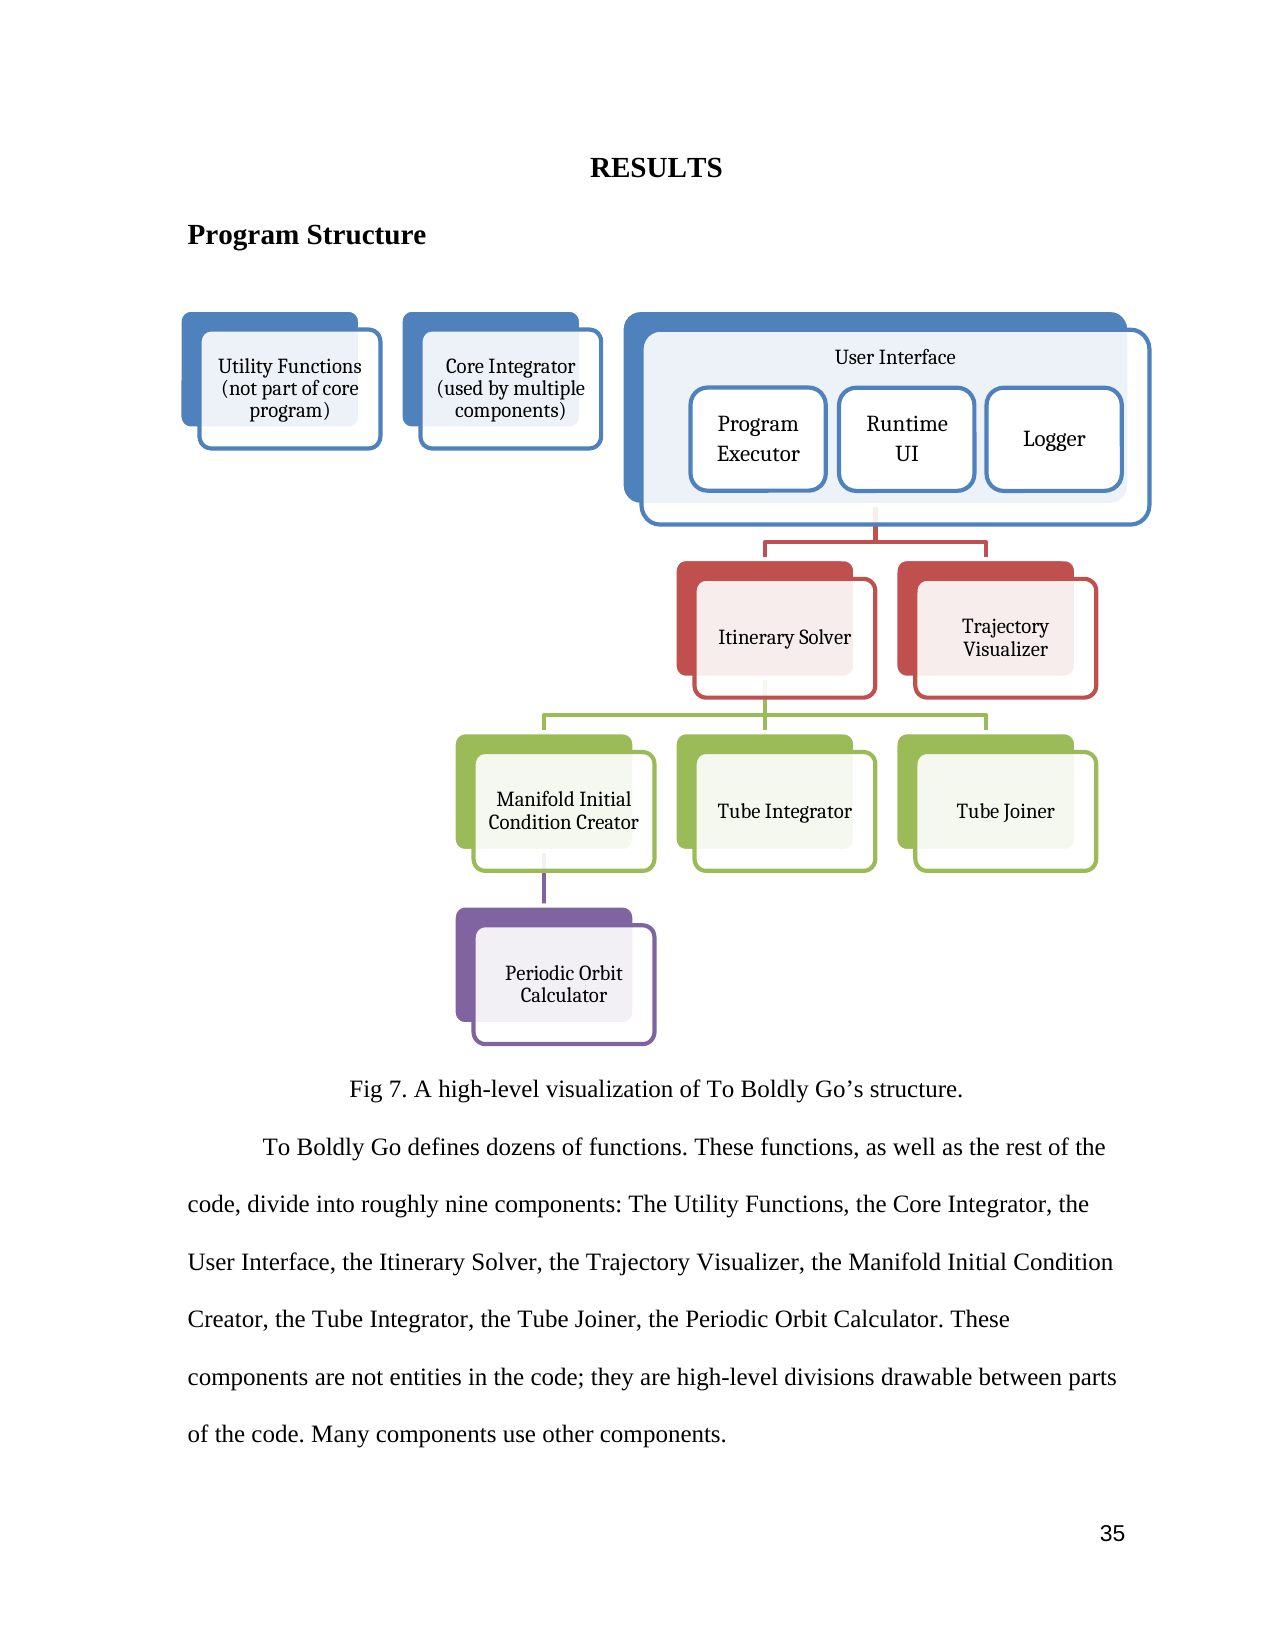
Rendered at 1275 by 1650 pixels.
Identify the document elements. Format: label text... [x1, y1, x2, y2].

text Fig 7. A high-level visualization of To Boldly Go’s structure. [187, 1074, 1125, 1103]
subtitle RESULTS [187, 150, 1125, 183]
text To Boldly Go defines dozens of functions. These functions, as well as the rest of the code, divide into roughly nine components: The Utility Functions, the Core Integrator, the User Interface, the Itinerary Solver, the Trajectory Visualizer, the Manifold Initial Condition Creator, the Tube Integrator, the Tube Joiner, the Periodic Orbit Calculator. These components are not entities in the code; they are high-level divisions drawable between parts of the code. Many components use other components. [187, 1132, 1125, 1448]
subtitle Program Structure [187, 217, 1125, 251]
